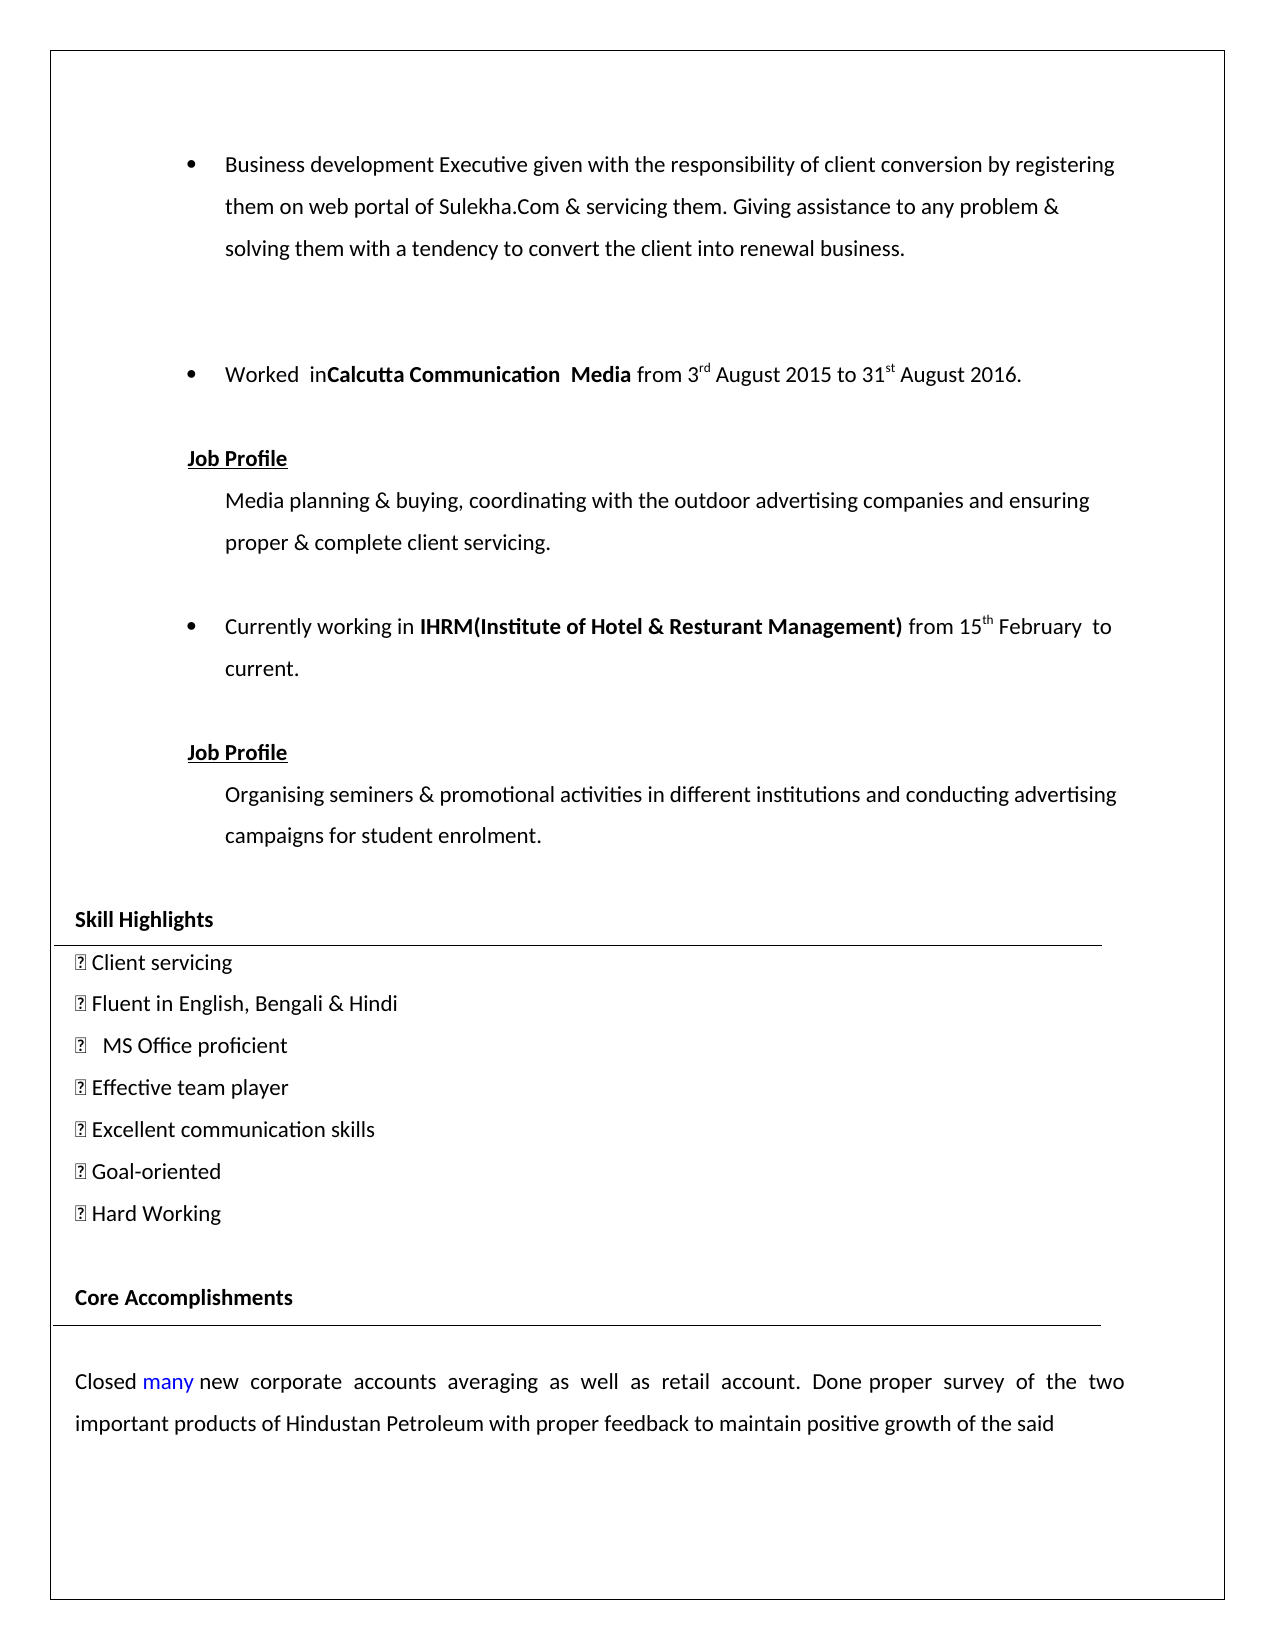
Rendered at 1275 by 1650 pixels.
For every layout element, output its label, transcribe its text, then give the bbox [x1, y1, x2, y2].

text  Hard Working [75, 1199, 1125, 1227]
text  Fluent in English, Bengali & Hindi [75, 989, 1125, 1018]
text Closed many new corporate accounts averaging as well as retail account. Done proper survey of the two important products of Hindustan Petroleum with proper feedback to maintain positive growth of the said [75, 1367, 1125, 1437]
text  Excellent communication skills [75, 1116, 1125, 1143]
text Skill Highlights [75, 906, 1125, 934]
list Business development Executive given with the responsibility of client conversion by registering them on web portal of Sulekha.Com & servicing them. Giving assistance to any problem & solving them with a tendency to convert the client into renewal business. [187, 150, 1125, 262]
text Job Profile [150, 738, 1125, 766]
text Organising seminers & promotional activities in different institutions and conducting advertising campaigns for student enrolment. [225, 780, 1125, 850]
text  Client servicing [75, 948, 1125, 976]
text Job Profile [150, 444, 1125, 472]
text Media planning & buying, coordinating with the outdoor advertising companies and ensuring proper & complete client servicing. [225, 486, 1125, 556]
list Worked inCalcutta Communication Media from 3rd August 2015 to 31st August 2016. [187, 360, 1125, 388]
text  Effective team player [75, 1073, 1125, 1102]
text Core Accomplishments [75, 1283, 1125, 1311]
list Currently working in IHRM(Institute of Hotel & Resturant Management) from 15th February to current. [187, 612, 1125, 682]
text  MS Office proficient [75, 1032, 1125, 1059]
text  Goal-oriented [75, 1157, 1125, 1186]
